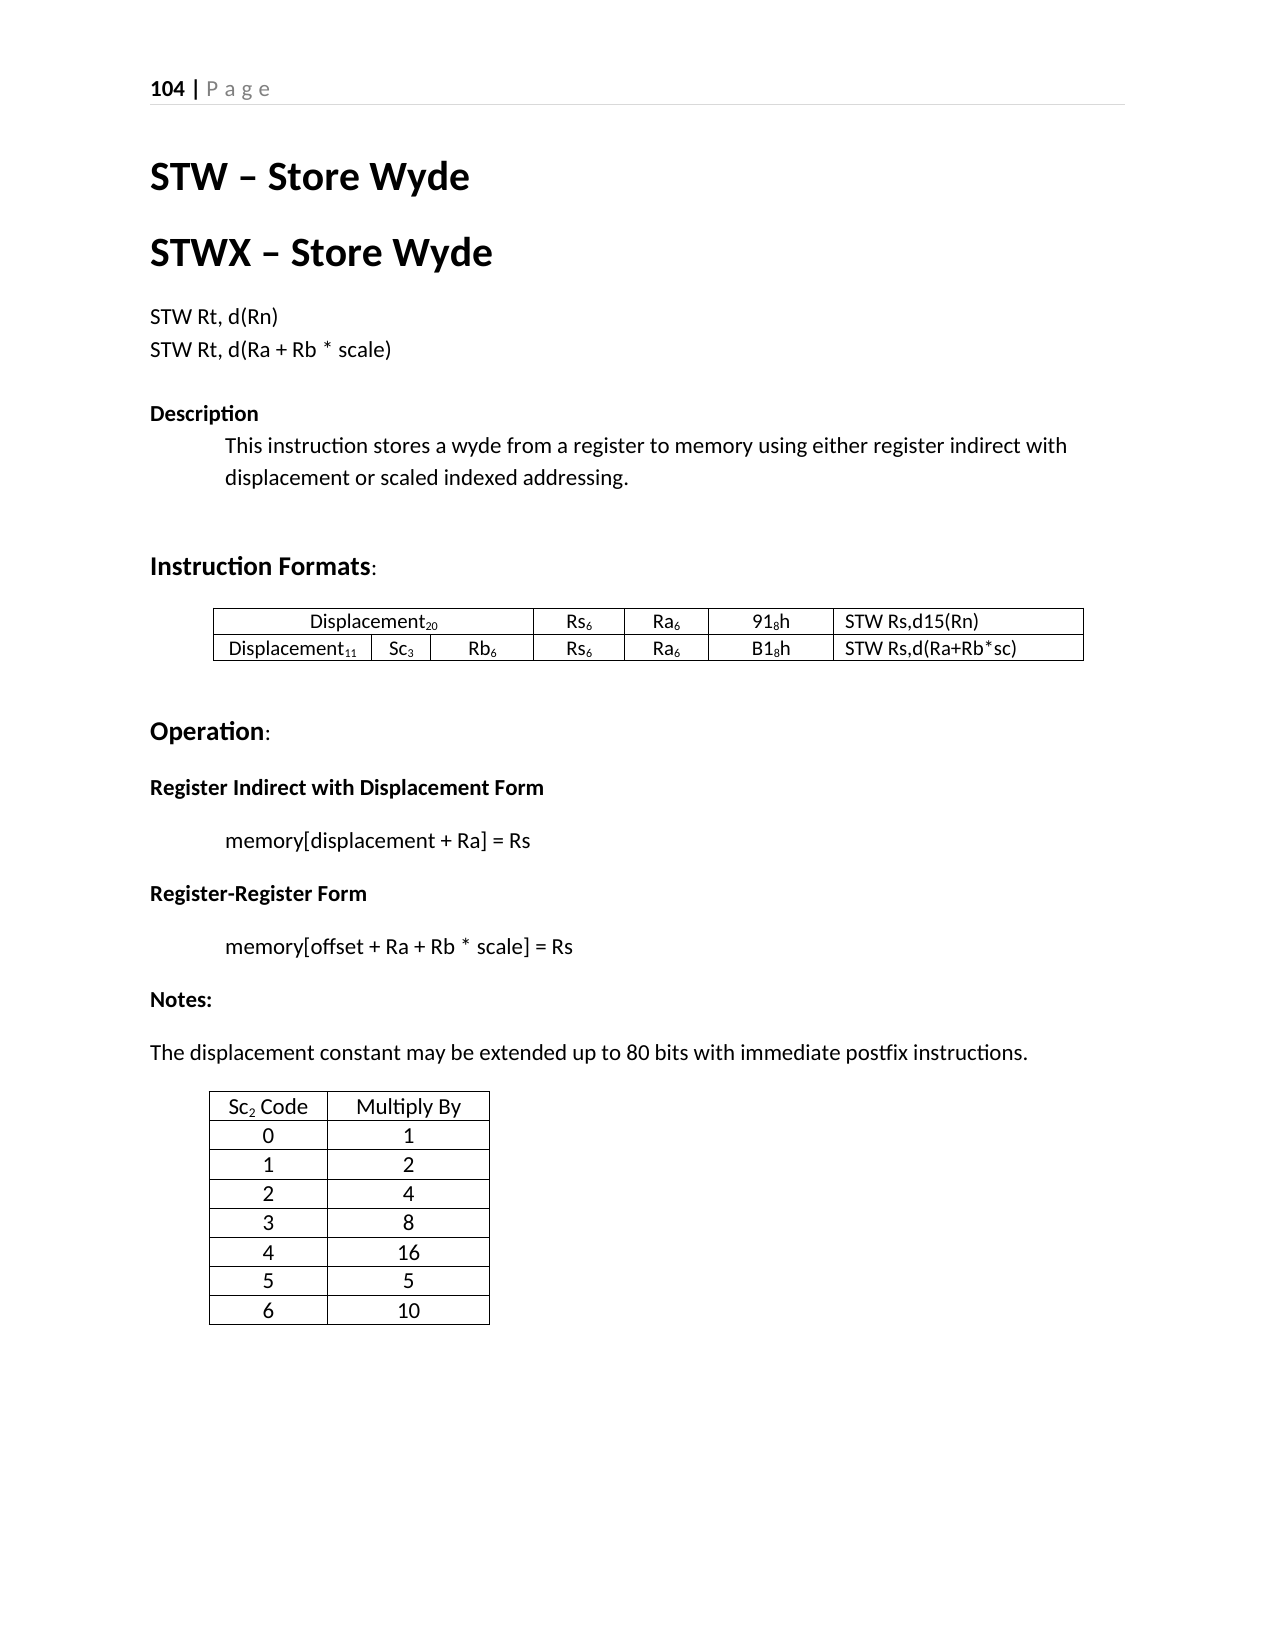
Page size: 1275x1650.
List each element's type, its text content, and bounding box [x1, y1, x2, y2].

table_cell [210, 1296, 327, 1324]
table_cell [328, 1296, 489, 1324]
text Notes: [150, 985, 1125, 1013]
text memory[offset + Ra + Rb * scale] = Rs [225, 932, 1125, 960]
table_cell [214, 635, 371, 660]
text STW Rt, d(Ra + Rb * scale) [150, 335, 1125, 363]
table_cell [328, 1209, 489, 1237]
text Operation: [150, 714, 1125, 747]
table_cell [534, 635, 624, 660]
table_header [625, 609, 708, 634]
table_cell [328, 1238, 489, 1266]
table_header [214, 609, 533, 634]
text STW Rt, d(Rn) [150, 302, 1125, 331]
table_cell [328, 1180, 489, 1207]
text memory[displacement + Ra] = Rs [225, 826, 1125, 854]
text This instruction stores a wyde from a register to memory using either register indirect with displacement or scaled indexed addressing. [225, 431, 1125, 491]
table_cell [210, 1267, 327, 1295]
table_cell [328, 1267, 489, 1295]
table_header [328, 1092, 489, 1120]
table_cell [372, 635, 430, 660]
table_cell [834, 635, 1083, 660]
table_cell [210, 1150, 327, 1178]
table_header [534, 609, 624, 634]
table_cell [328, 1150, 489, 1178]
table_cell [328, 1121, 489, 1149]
subtitle STW – Store Wyde [150, 150, 1125, 201]
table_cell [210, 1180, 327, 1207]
text Register-Register Form [150, 879, 1125, 907]
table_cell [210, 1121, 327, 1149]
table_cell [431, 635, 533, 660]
text Register Indirect with Displacement Form [150, 773, 1125, 801]
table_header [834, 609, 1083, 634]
text Description [150, 399, 1125, 427]
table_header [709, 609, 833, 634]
text The displacement constant may be extended up to 80 bits with immediate postfix instructions. [150, 1038, 1125, 1066]
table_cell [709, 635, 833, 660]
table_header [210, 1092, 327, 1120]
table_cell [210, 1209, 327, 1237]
text Instruction Formats: [150, 549, 1125, 582]
subtitle STWX – Store Wyde [150, 226, 1125, 277]
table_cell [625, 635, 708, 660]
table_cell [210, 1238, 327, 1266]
